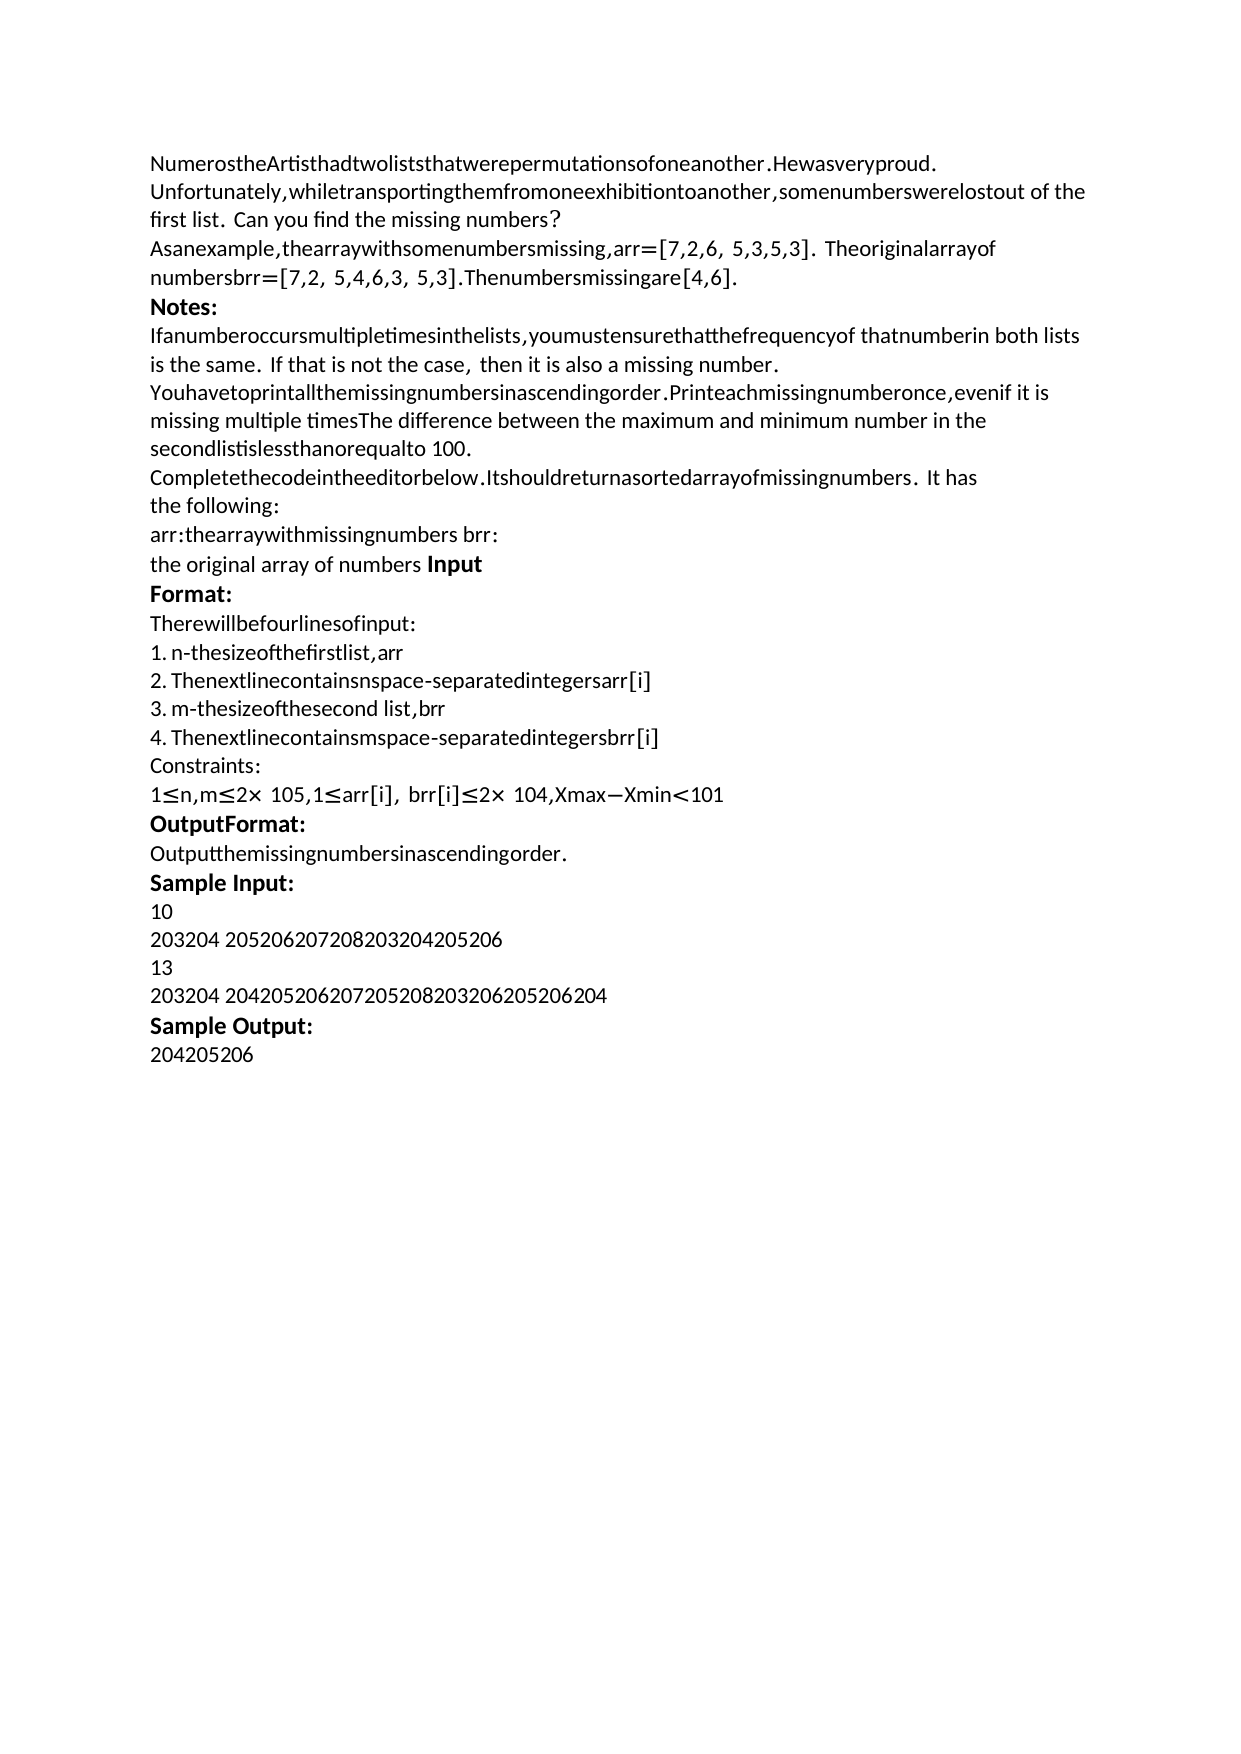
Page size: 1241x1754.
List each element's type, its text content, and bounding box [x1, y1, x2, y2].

text Ifanumberoccursmultipletimesinthelists,youmustensurethatthefrequencyof thatnumberin both lists is the same. If that is not the case, then it is also a missing number. [150, 321, 1093, 378]
text NumerostheArtisthadtwoliststhatwerepermutationsofoneanother.Hewasveryproud. [150, 148, 1093, 177]
text 203204 204205206207205208203206205206204 [150, 982, 1093, 1009]
text Outputthemissingnumbersinascendingorder. [150, 838, 1093, 867]
list Thenextlinecontainsmspace-separatedintegersbrr[i] Constraints: [150, 722, 693, 779]
subtitle Sample Output: [150, 1010, 1093, 1040]
text 204205206 [150, 1040, 1093, 1068]
text Youhavetoprintallthemissingnumbersinascendingorder.Printeachmissingnumberonce,evenif it is missing multiple timesThe difference between the maximum and minimum number in the [150, 378, 1093, 434]
text secondlistislessthanorequalto 100. [150, 435, 1093, 462]
text numbersbrr=[7,2, 5,4,6,3, 5,3].Thenumbersmissingare[4,6]. [150, 262, 1093, 291]
text Unfortunately,whiletransportingthemfromoneexhibitiontoanother,somenumberswerelostout of the first list. Can you find the missing numbers? [150, 177, 1093, 234]
subtitle OutputFormat: [150, 808, 1093, 838]
list Thenextlinecontainsnspace-separatedintegersarr[i] [150, 666, 1093, 694]
text arr:thearraywithmissingnumbers brr: the original array of numbers Input Format: [150, 519, 510, 609]
text 13 [150, 953, 1093, 982]
text Therewillbefourlinesofinput: [150, 609, 1093, 637]
text 1≤n,m≤2× 105,1≤arr[i], brr[i]≤2× 104,Xmax−Xmin<101 [150, 779, 1093, 808]
text 10 [150, 897, 1093, 925]
text Completethecodeintheeditorbelow.Itshouldreturnasortedarrayofmissingnumbers. It has the following: [150, 462, 998, 519]
text Asanexample,thearraywithsomenumbersmissing,arr=[7,2,6, 5,3,5,3]. Theoriginalarrayof [150, 234, 1093, 262]
subtitle Sample Input: [150, 867, 1093, 897]
list n-thesizeofthefirstlist,arr [150, 637, 1093, 666]
list m-thesizeofthesecond list,brr [150, 694, 1093, 722]
subtitle Notes: [150, 291, 1093, 321]
text 203204 205206207208203204205206 [150, 925, 1093, 953]
